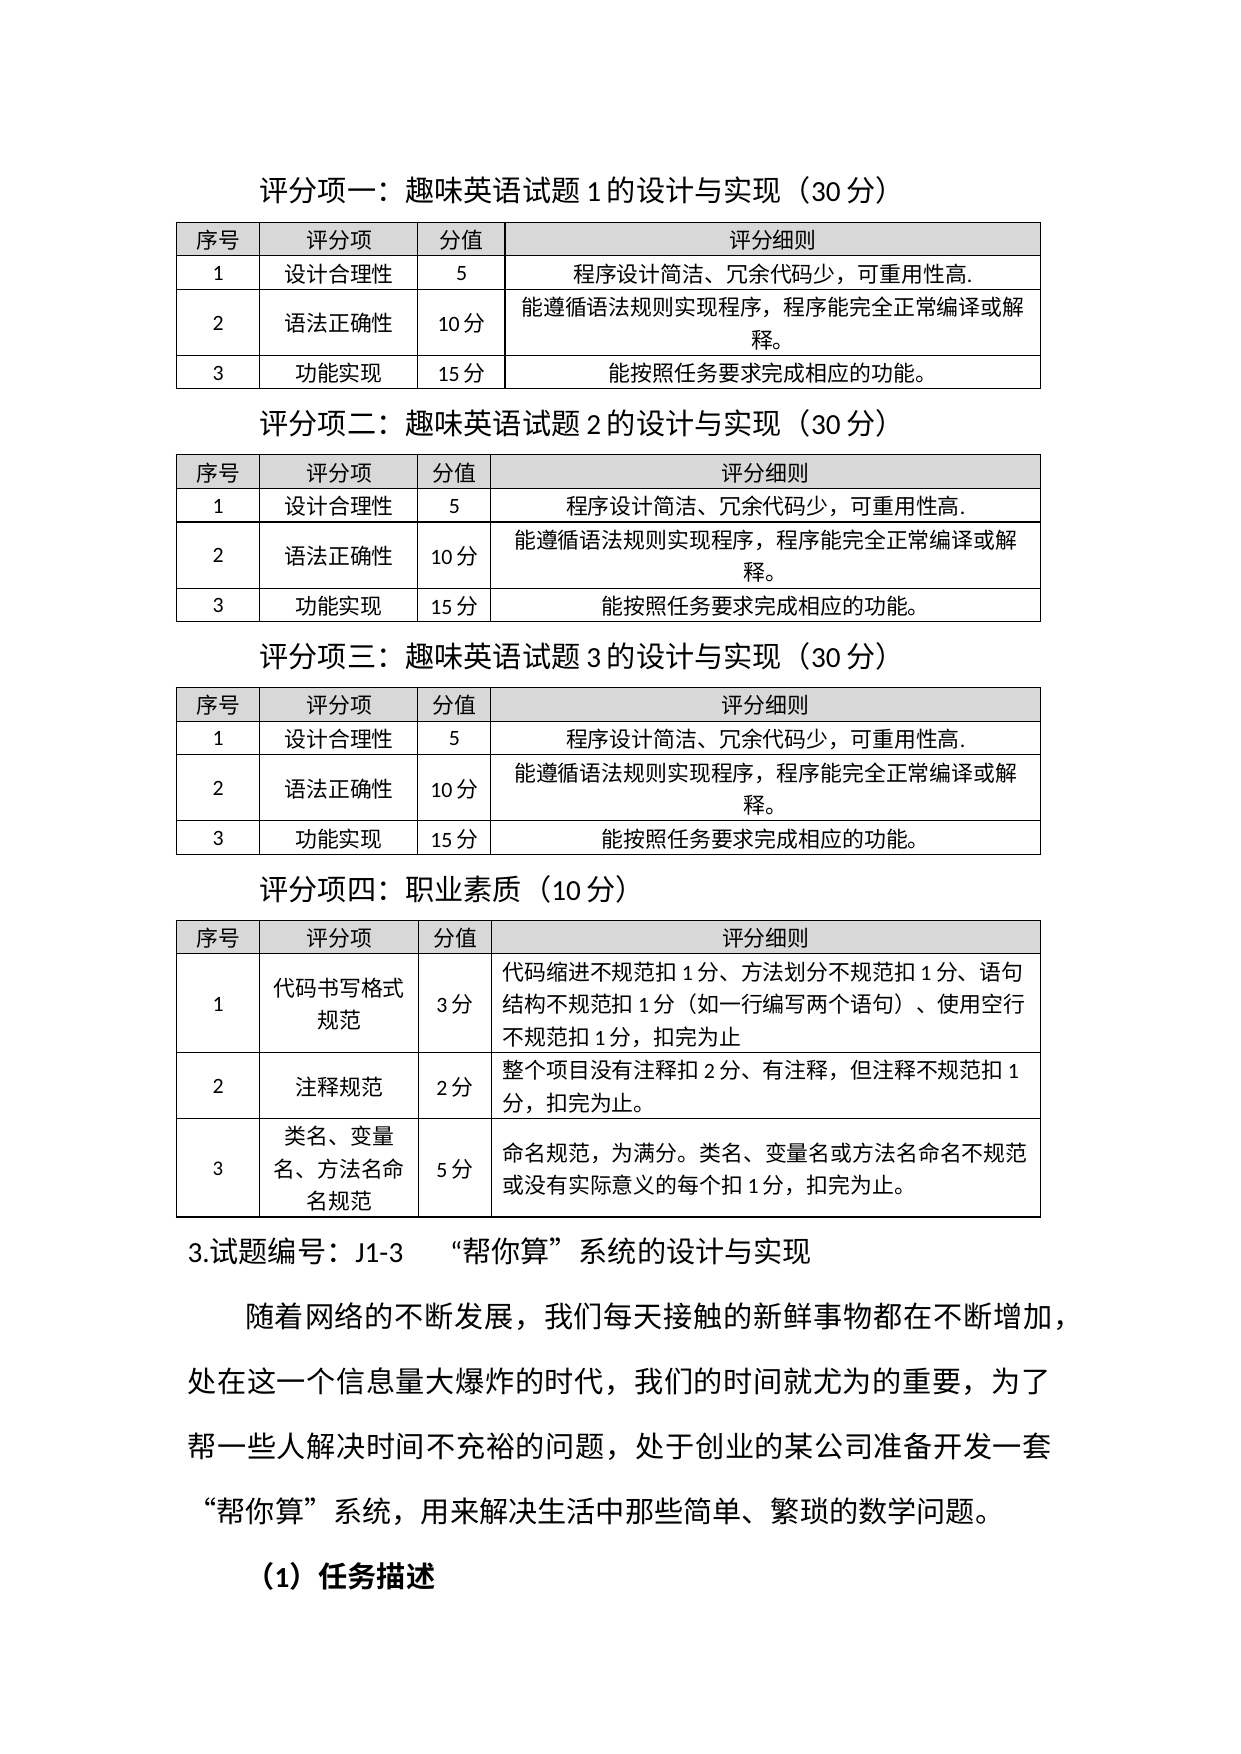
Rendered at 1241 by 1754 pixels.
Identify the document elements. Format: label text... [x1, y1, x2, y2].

text 评分项四：职业素质（10分） [187, 855, 1053, 920]
table_cell 能按照任务要求完成相应的功能。 [491, 589, 1040, 621]
text （1）任务描述 [187, 1542, 1053, 1607]
table_cell 类名、变量名、方法名命名规范 [260, 1119, 418, 1216]
table_cell 10分 [418, 523, 490, 587]
table_cell 5 [418, 722, 490, 754]
table_cell 2 [177, 755, 259, 820]
table_cell 3 [177, 589, 259, 621]
table_cell 功能实现 [260, 589, 417, 621]
table_cell 3 [177, 821, 259, 854]
table_header 评分细则 [491, 455, 1040, 488]
table_cell 整个项目没有注释扣2分、有注释，但注释不规范扣1分，扣完为止。 [492, 1053, 1040, 1118]
table_cell 2分 [419, 1053, 491, 1118]
table_cell 1 [177, 489, 259, 521]
table_cell 功能实现 [260, 821, 417, 854]
table_cell 能按照任务要求完成相应的功能。 [506, 356, 1040, 388]
table_cell 能遵循语法规则实现程序，程序能完全正常编译或解释。 [491, 755, 1040, 820]
table_cell 能遵循语法规则实现程序，程序能完全正常编译或解释。 [491, 523, 1040, 587]
text 评分项二：趣味英语试题2的设计与实现（30分） [187, 389, 1053, 454]
table_header 评分项 [260, 688, 417, 721]
table_header 序号 [177, 688, 259, 721]
table_cell 程序设计简洁、冗余代码少，可重用性高. [491, 489, 1040, 521]
text 评分项三：趣味英语试题3的设计与实现（30分） [187, 622, 1053, 687]
table_cell 1 [177, 722, 259, 754]
table_cell 5 [418, 256, 504, 289]
table_cell 代码缩进不规范扣1分、方法划分不规范扣1分、语句结构不规范扣1分（如一行编写两个语句）、使用空行不规范扣1分，扣完为止 [492, 954, 1040, 1052]
table_header 评分项 [260, 921, 418, 953]
table_header 评分项 [260, 223, 417, 255]
table_cell 15分 [418, 821, 490, 854]
table_cell 能按照任务要求完成相应的功能。 [491, 821, 1040, 854]
table_header 评分细则 [492, 921, 1040, 953]
table_cell 命名规范，为满分。类名、变量名或方法名命名不规范或没有实际意义的每个扣1分，扣完为止。 [492, 1119, 1040, 1216]
table_cell 设计合理性 [260, 722, 417, 754]
table_header 分值 [418, 223, 504, 255]
table_cell 15分 [418, 356, 504, 388]
table_cell 1 [177, 256, 259, 289]
text 评分项一：趣味英语试题1的设计与实现（30分） [187, 157, 1053, 222]
table_header 分值 [418, 455, 490, 488]
table_cell 10分 [418, 290, 504, 355]
table_header 序号 [177, 455, 259, 488]
table_cell 功能实现 [260, 356, 417, 388]
table_cell 设计合理性 [260, 489, 417, 521]
table_cell 设计合理性 [260, 256, 417, 289]
table_cell 1 [177, 954, 259, 1052]
table_cell 3分 [419, 954, 491, 1052]
table_cell 15分 [418, 589, 490, 621]
table_cell 程序设计简洁、冗余代码少，可重用性高. [506, 256, 1040, 289]
table_cell 注释规范 [260, 1053, 418, 1118]
text 随着网络的不断发展，我们每天接触的新鲜事物都在不断增加，处在这一个信息量大爆炸的时代，我们的时间就尤为的重要，为了帮一些人解决时间不充裕的问题，处于创业的某公司准备开发一套“帮你算”系统，用来解决生活中那些简单、繁琐的数学问题。 [187, 1282, 1053, 1542]
table_header 序号 [177, 223, 259, 255]
text 3.试题编号：J1-3 “帮你算”系统的设计与实现 [187, 1217, 1053, 1282]
table_cell 语法正确性 [260, 523, 417, 587]
table_cell 语法正确性 [260, 290, 417, 355]
table_cell 3 [177, 356, 259, 388]
table_cell 代码书写格式规范 [260, 954, 418, 1052]
table_cell 程序设计简洁、冗余代码少，可重用性高. [491, 722, 1040, 754]
table_cell 5分 [419, 1119, 491, 1216]
table_cell 2 [177, 523, 259, 587]
table_cell 2 [177, 1053, 259, 1118]
table_header 评分项 [260, 455, 417, 488]
table_cell 10分 [418, 755, 490, 820]
table_header 评分细则 [491, 688, 1040, 721]
table_header 分值 [419, 921, 491, 953]
table_cell 3 [177, 1119, 259, 1216]
table_header 序号 [177, 921, 259, 953]
table_cell 语法正确性 [260, 755, 417, 820]
table_cell 2 [177, 290, 259, 355]
table_cell 5 [418, 489, 490, 521]
table_cell 能遵循语法规则实现程序，程序能完全正常编译或解释。 [506, 290, 1040, 355]
table_header 分值 [418, 688, 490, 721]
table_header 评分细则 [506, 223, 1040, 255]
